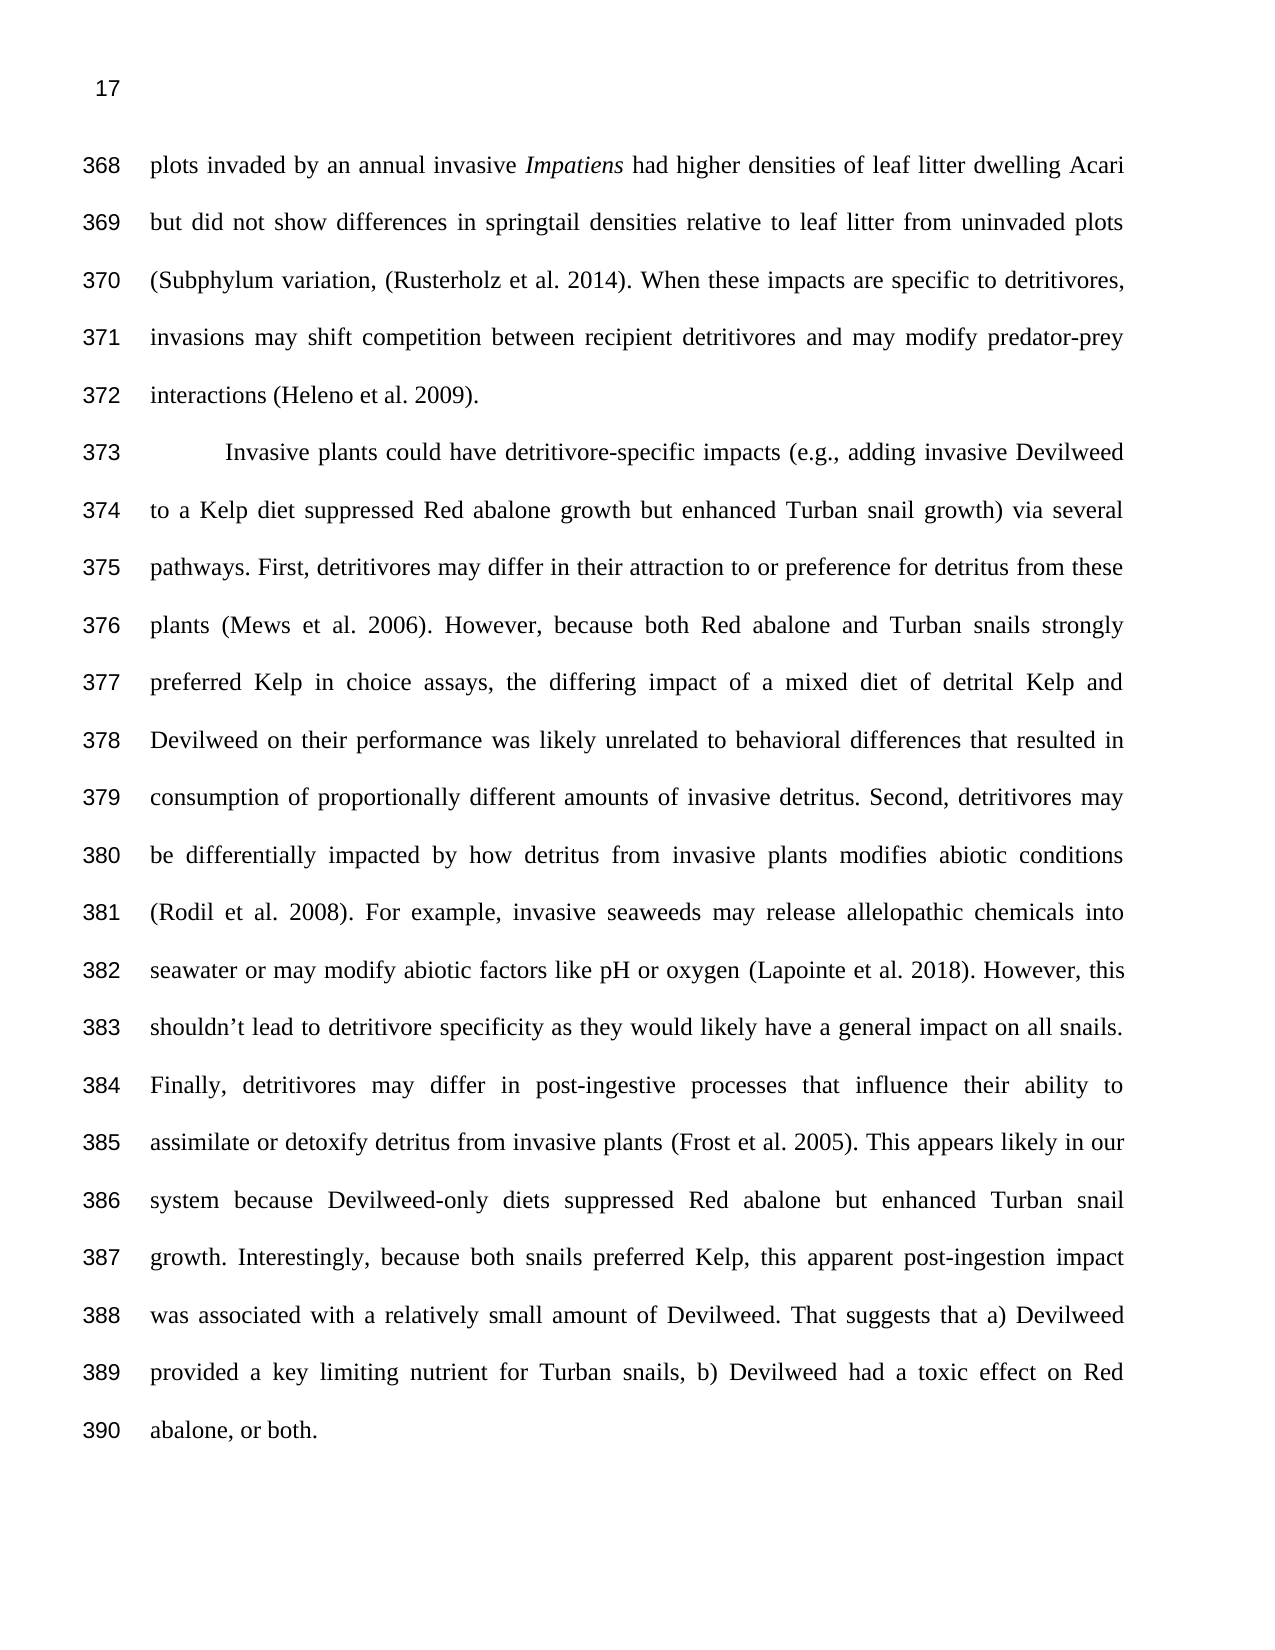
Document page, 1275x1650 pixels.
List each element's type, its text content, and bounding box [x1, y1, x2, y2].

text Invasive plants could have detritivore-specific impacts (e.g., adding invasive Devilweed to a Kelp diet suppressed Red abalone growth but enhanced Turban snail growth) via several pathways. First, detritivores may differ in their attraction to or preference for detritus from these plants (Mews et al. 2006). However, because both Red abalone and Turban snails strongly preferred Kelp in choice assays, the differing impact of a mixed diet of detrital Kelp and Devilweed on their performance was likely unrelated to behavioral differences that resulted in consumption of proportionally different amounts of invasive detritus. Second, detritivores may be differentially impacted by how detritus from invasive plants modifies abiotic conditions (Rodil et al. 2008). For example, invasive seaweeds may release allelopathic chemicals into seawater or may modify abiotic factors like pH or oxygen (Lapointe et al. 2018). However, this shouldn’t lead to detritivore specificity as they would likely have a general impact on all snails. Finally, detritivores may differ in post-ingestive processes that influence their ability to assimilate or detoxify detritus from invasive plants (Frost et al. 2005). This appears likely in our system because Devilweed-only diets suppressed Red abalone but enhanced Turban snail growth. Interestingly, because both snails preferred Kelp, this apparent post-ingestion impact was associated with a relatively small amount of Devilweed. That suggests that a) Devilweed provided a key limiting nutrient for Turban snails, b) Devilweed had a toxic effect on Red abalone, or both. [150, 437, 1125, 1444]
